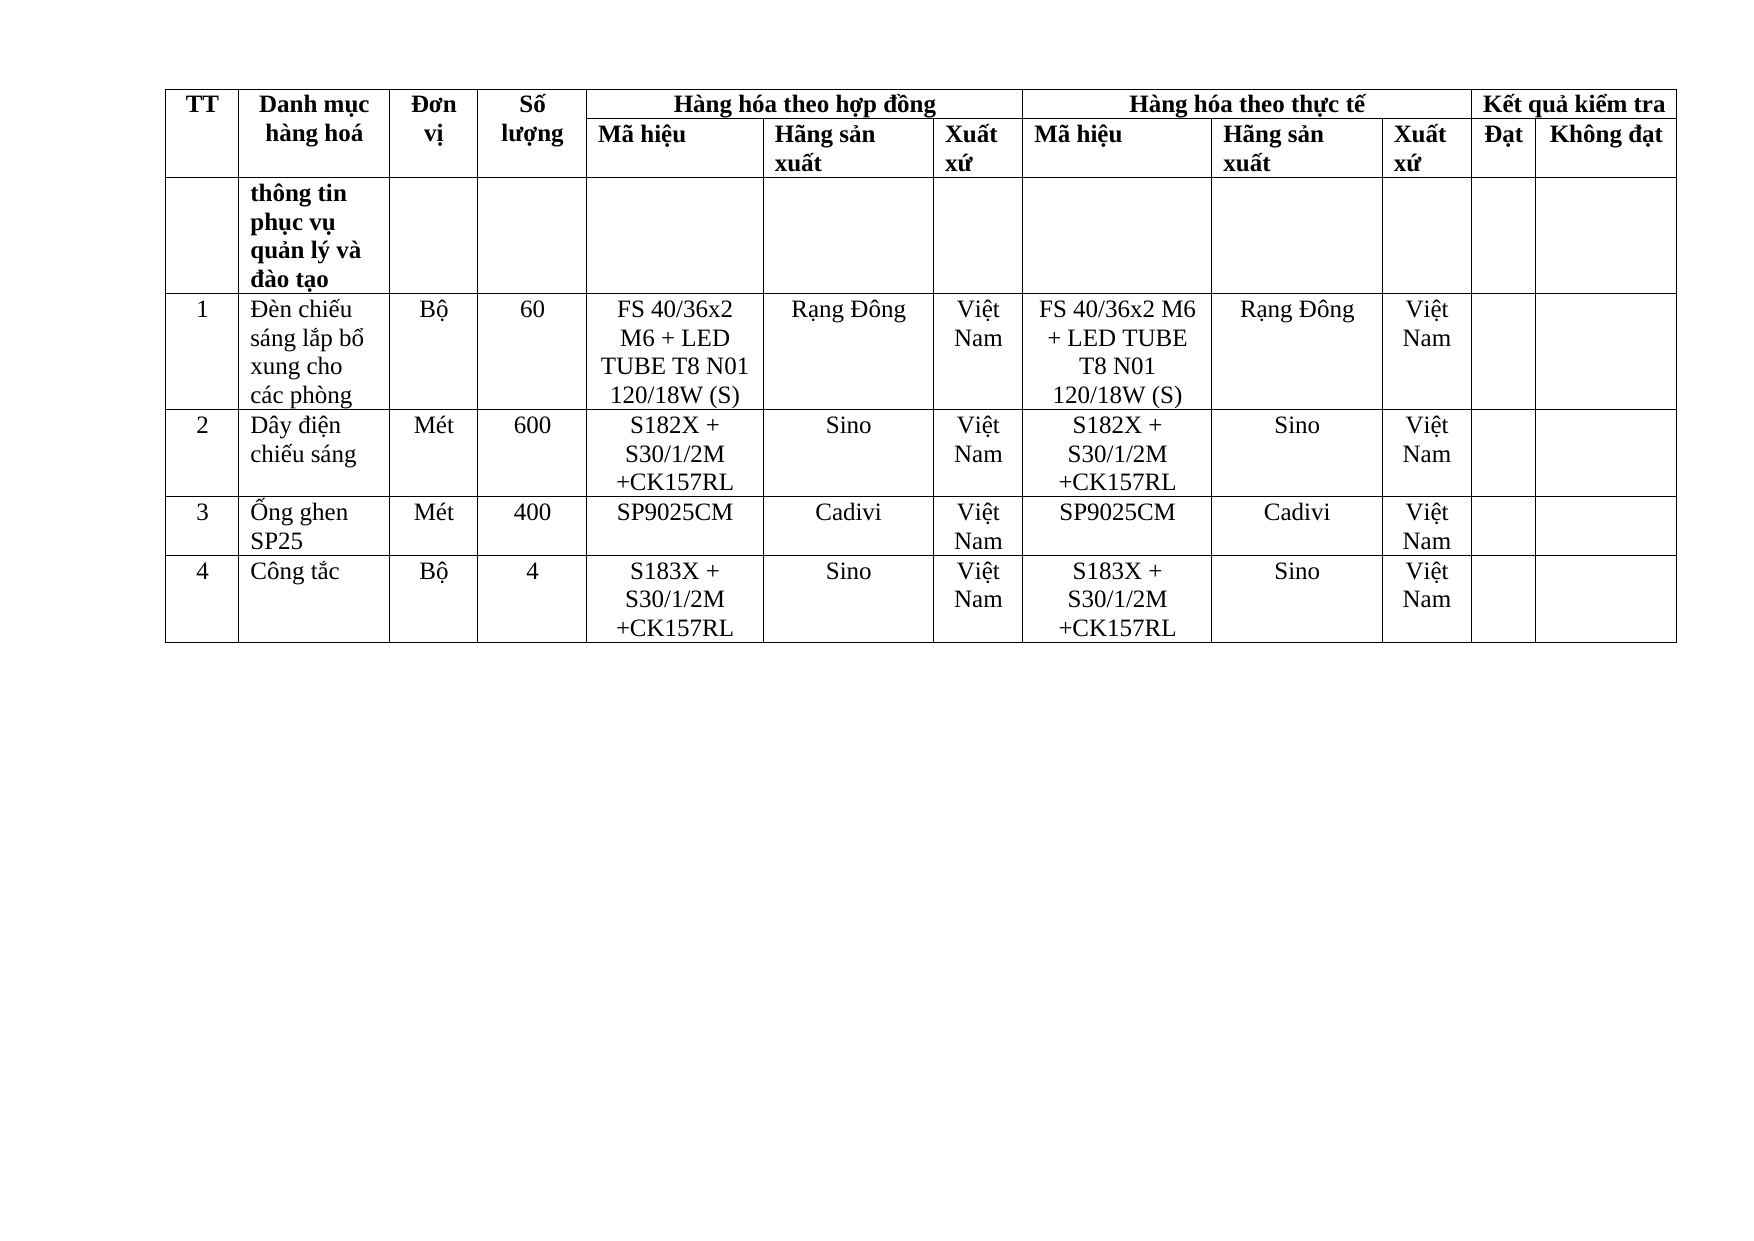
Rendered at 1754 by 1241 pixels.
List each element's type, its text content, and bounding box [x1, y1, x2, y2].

table_cell Việt Nam [1383, 294, 1471, 409]
table_cell SP9025CM [1023, 497, 1211, 555]
table_cell [478, 178, 586, 293]
table_cell Không đạt [1536, 119, 1676, 177]
table_cell Việt Nam [934, 410, 1022, 496]
table_cell [1472, 497, 1535, 555]
table_cell Mã hiệu [587, 119, 763, 177]
table_header Đơn vị [390, 90, 477, 177]
table_cell Mét [390, 410, 477, 496]
table_cell Dây điện chiếu sáng [239, 410, 389, 496]
table_cell [1472, 556, 1535, 642]
table_cell [1536, 294, 1676, 409]
table_cell D [166, 178, 238, 293]
table_header Kết quả kiểm tra [1472, 90, 1676, 118]
table_cell Sino [764, 410, 933, 496]
table_cell Rạng Đông [764, 294, 933, 409]
table_cell [1472, 178, 1535, 293]
table_cell 600 [478, 410, 586, 496]
table_cell 400 [478, 497, 586, 555]
table_cell [1472, 410, 1535, 496]
table_cell Cadivi [764, 497, 933, 555]
table_cell Sino [1212, 410, 1382, 496]
table_cell Bộ [390, 556, 477, 642]
table_cell 3 [166, 497, 238, 555]
table_cell 4 [166, 556, 238, 642]
table_cell Nâng cấp các phòng học từ xa và hệ thống thông tin phục vụ quản lý và đào tạo [239, 178, 389, 293]
table_cell Việt Nam [1383, 497, 1471, 555]
table_cell Sino [1212, 556, 1382, 642]
table_cell [1536, 497, 1676, 555]
table_header Hàng hóa theo hợp đồng [587, 90, 1022, 118]
table_cell Sino [764, 556, 933, 642]
table_cell Việt Nam [1383, 556, 1471, 642]
table_cell FS 40/36x2 M6 + LED TUBE T8 N01 120/18W (S) [1023, 294, 1211, 409]
table_cell Đạt [1472, 119, 1535, 177]
table_cell Ống ghen SP25 [239, 497, 389, 555]
table_cell [587, 178, 763, 293]
table_cell Việt Nam [934, 556, 1022, 642]
table_cell Công tắc [239, 556, 389, 642]
table_cell Mét [390, 497, 477, 555]
table_cell [1472, 294, 1535, 409]
table_cell [390, 178, 477, 293]
table_cell [1212, 178, 1382, 293]
table_cell S183X + S30/1/2M +CK157RL [1023, 556, 1211, 642]
table_cell [1536, 410, 1676, 496]
table_cell Đèn chiếu sáng lắp bổ xung cho các phòng [239, 294, 389, 409]
table_cell [934, 178, 1022, 293]
table_cell [1383, 178, 1471, 293]
table_cell Việt Nam [934, 294, 1022, 409]
table_cell Rạng Đông [1212, 294, 1382, 409]
table_cell 60 [478, 294, 586, 409]
table_cell [764, 178, 933, 293]
table_cell Cadivi [1212, 497, 1382, 555]
table_cell SP9025CM [587, 497, 763, 555]
table_cell S182X + S30/1/2M +CK157RL [587, 410, 763, 496]
table_cell Việt Nam [934, 497, 1022, 555]
table_header Danh mục hàng hoá [239, 90, 389, 177]
table_cell [1023, 178, 1211, 293]
table_cell Hãng sản xuất [1212, 119, 1382, 177]
table_cell [1536, 178, 1676, 293]
table_cell 2 [166, 410, 238, 496]
table_cell FS 40/36x2 M6 + LED TUBE T8 N01 120/18W (S) [587, 294, 763, 409]
table_cell 1 [166, 294, 238, 409]
table_cell [1536, 556, 1676, 642]
table_cell Việt Nam [1383, 410, 1471, 496]
table_cell Bộ [390, 294, 477, 409]
table_cell S182X + S30/1/2M +CK157RL [1023, 410, 1211, 496]
table_cell Hãng sản xuất [764, 119, 933, 177]
table_cell 4 [478, 556, 586, 642]
table_header Hàng hóa theo thực tế [1023, 90, 1471, 118]
table_cell Mã hiệu [1023, 119, 1211, 177]
table_cell S183X + S30/1/2M +CK157RL [587, 556, 763, 642]
table_cell Xuất xứ [934, 119, 1022, 177]
table_header Số lượng [478, 90, 586, 177]
table_cell Xuất xứ [1383, 119, 1471, 177]
table_header TT [166, 90, 238, 177]
